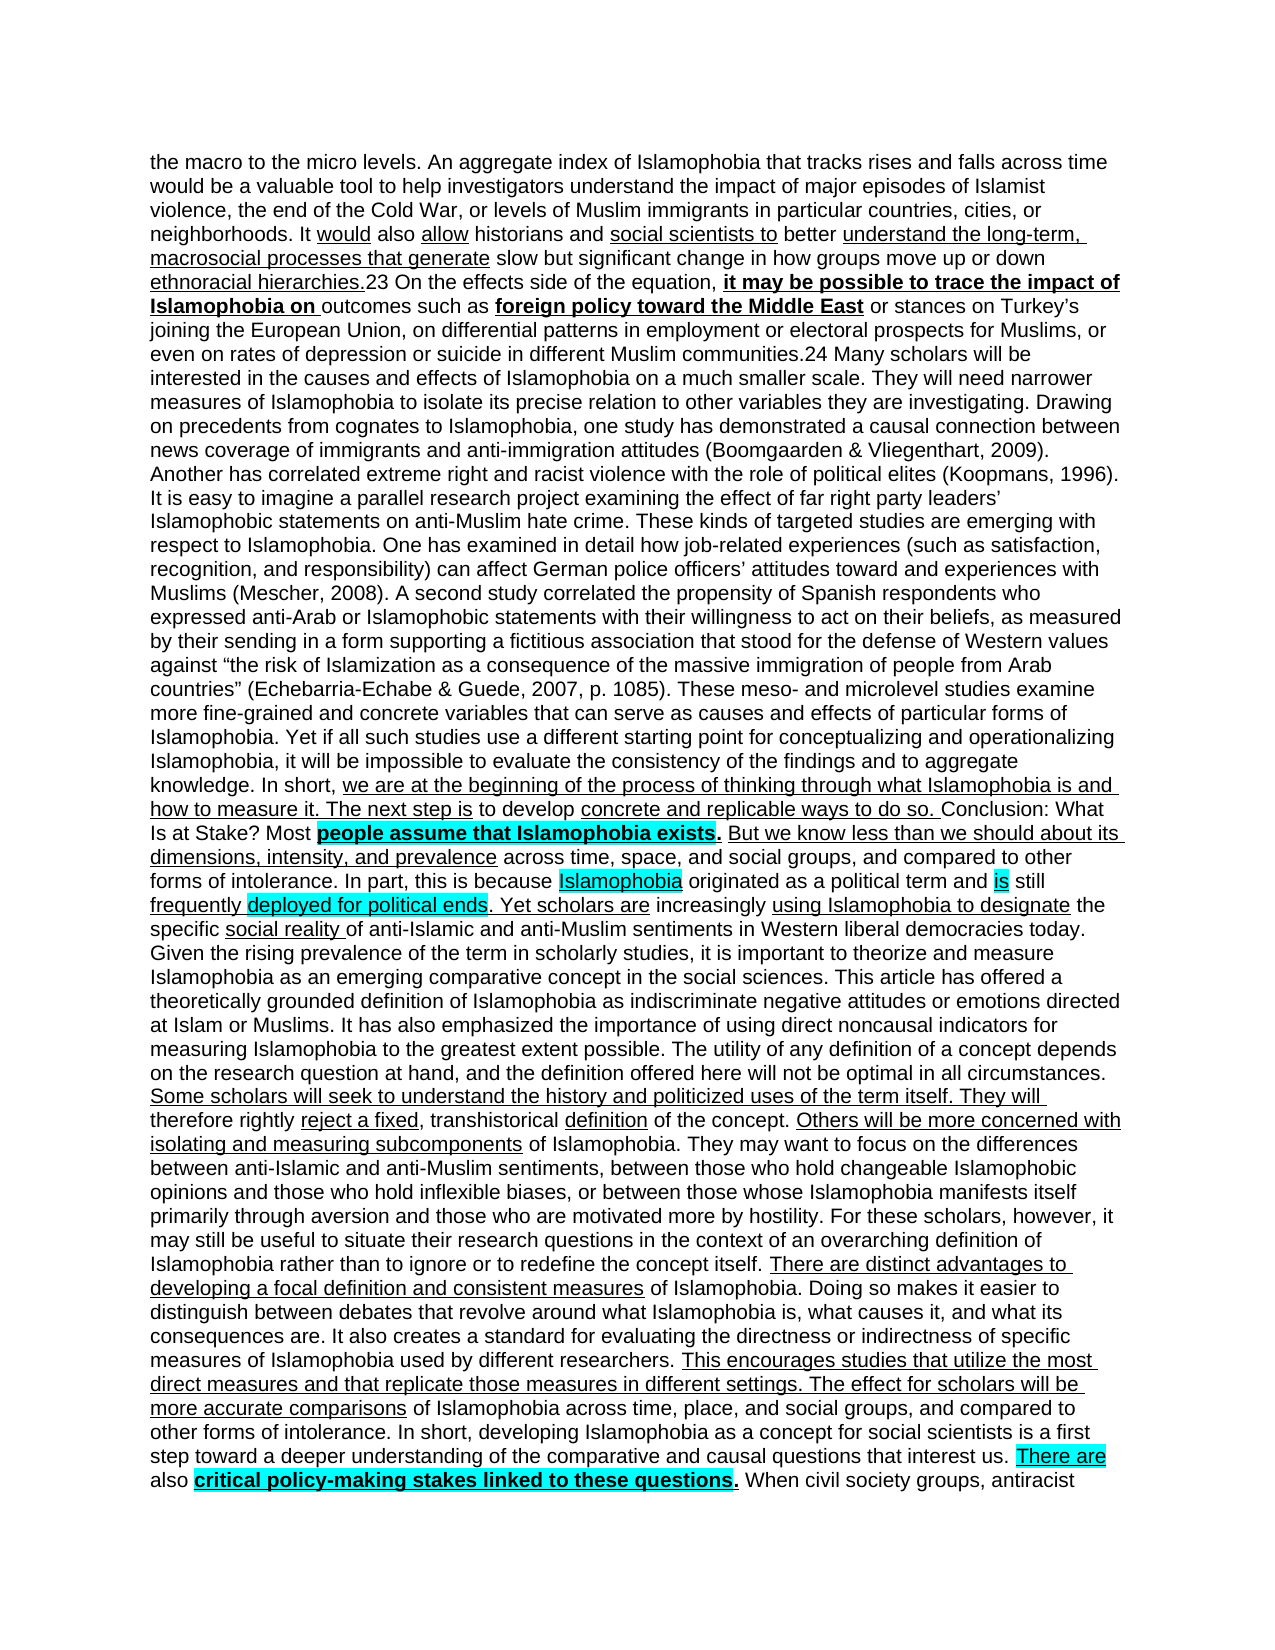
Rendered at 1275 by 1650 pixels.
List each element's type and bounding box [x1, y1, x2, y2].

text [150, 150, 1125, 1492]
